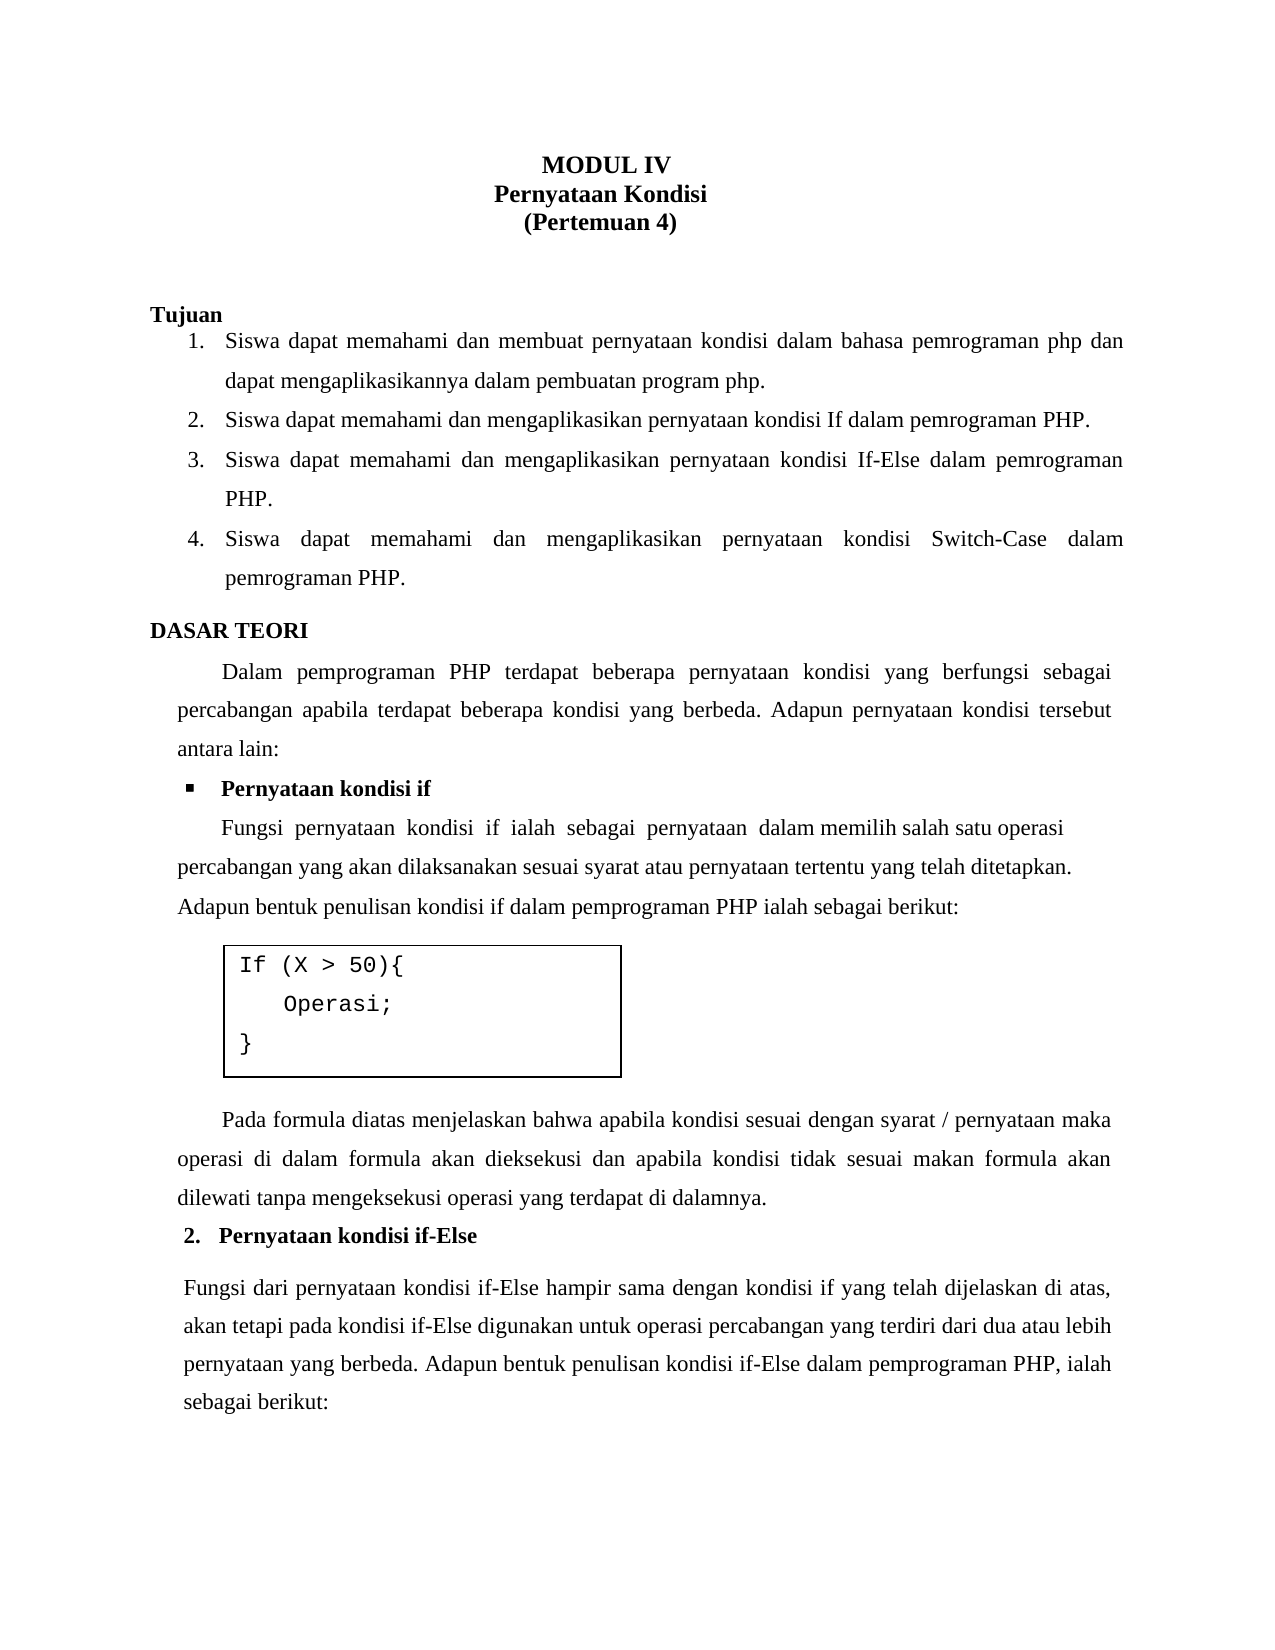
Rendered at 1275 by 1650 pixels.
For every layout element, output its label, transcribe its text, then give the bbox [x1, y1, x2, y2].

text Adapun bentuk penulisan kondisi if dalam pemprograman PHP ialah sebagai berikut: [177, 893, 1128, 919]
list Pernyataan kondisi if [184, 775, 1125, 801]
text percabangan yang akan dilaksanakan sesuai syarat atau pernyataan tertentu yang telah ditetapkan. [177, 853, 1128, 880]
list Siswa dapat memahami dan mengaplikasikan pernyataan kondisi If-Else dalam pemrograman PHP. [187, 446, 1125, 512]
text Fungsi dari pernyataan kondisi if-Else hampir sama dengan kondisi if yang telah dijelaskan di atas, akan tetapi pada kondisi if-Else digunakan untuk operasi percabangan yang terdiri dari dua atau lebih pernyataan yang berbeda. Adapun bentuk penulisan kondisi if-Else dalam pemprograman PHP, ialah sebagai berikut: [183, 1274, 1113, 1414]
text Tujuan [150, 301, 1125, 327]
list Siswa dapat memahami dan mengaplikasikan pernyataan kondisi Switch-Case dalam pemrograman PHP. [187, 525, 1125, 591]
text Pernyataan Kondisi [150, 180, 785, 208]
text Fungsi pernyataan kondisi if ialah sebagai pernyataan dalam memilih salah satu operasi [221, 814, 1128, 840]
text Pada formula diatas menjelaskan bahwa apabila kondisi sesuai dengan syarat / pernyataan maka operasi di dalam formula akan dieksekusi dan apabila kondisi tidak sesuai makan formula akan dilewati tanpa mengeksekusi operasi yang terdapat di dalamnya. [177, 1106, 1113, 1210]
text DASAR TEORI [150, 618, 1125, 644]
text 2. Pernyataan kondisi if-Else [183, 1222, 1125, 1249]
text MODUL IV [542, 150, 1125, 179]
text (Pertemuan 4) [150, 208, 785, 236]
text Dalam pemprograman PHP terdapat beberapa pernyataan kondisi yang berfungsi sebagai percabangan apabila terdapat beberapa kondisi yang berbeda. Adapun pernyataan kondisi tersebut antara lain: [177, 658, 1113, 761]
list Siswa dapat memahami dan mengaplikasikan pernyataan kondisi If dalam pemrograman PHP. [187, 406, 1125, 433]
list Siswa dapat memahami dan membuat pernyataan kondisi dalam bahasa pemrograman php dan dapat mengaplikasikannya dalam pembuatan program php. [187, 327, 1125, 393]
